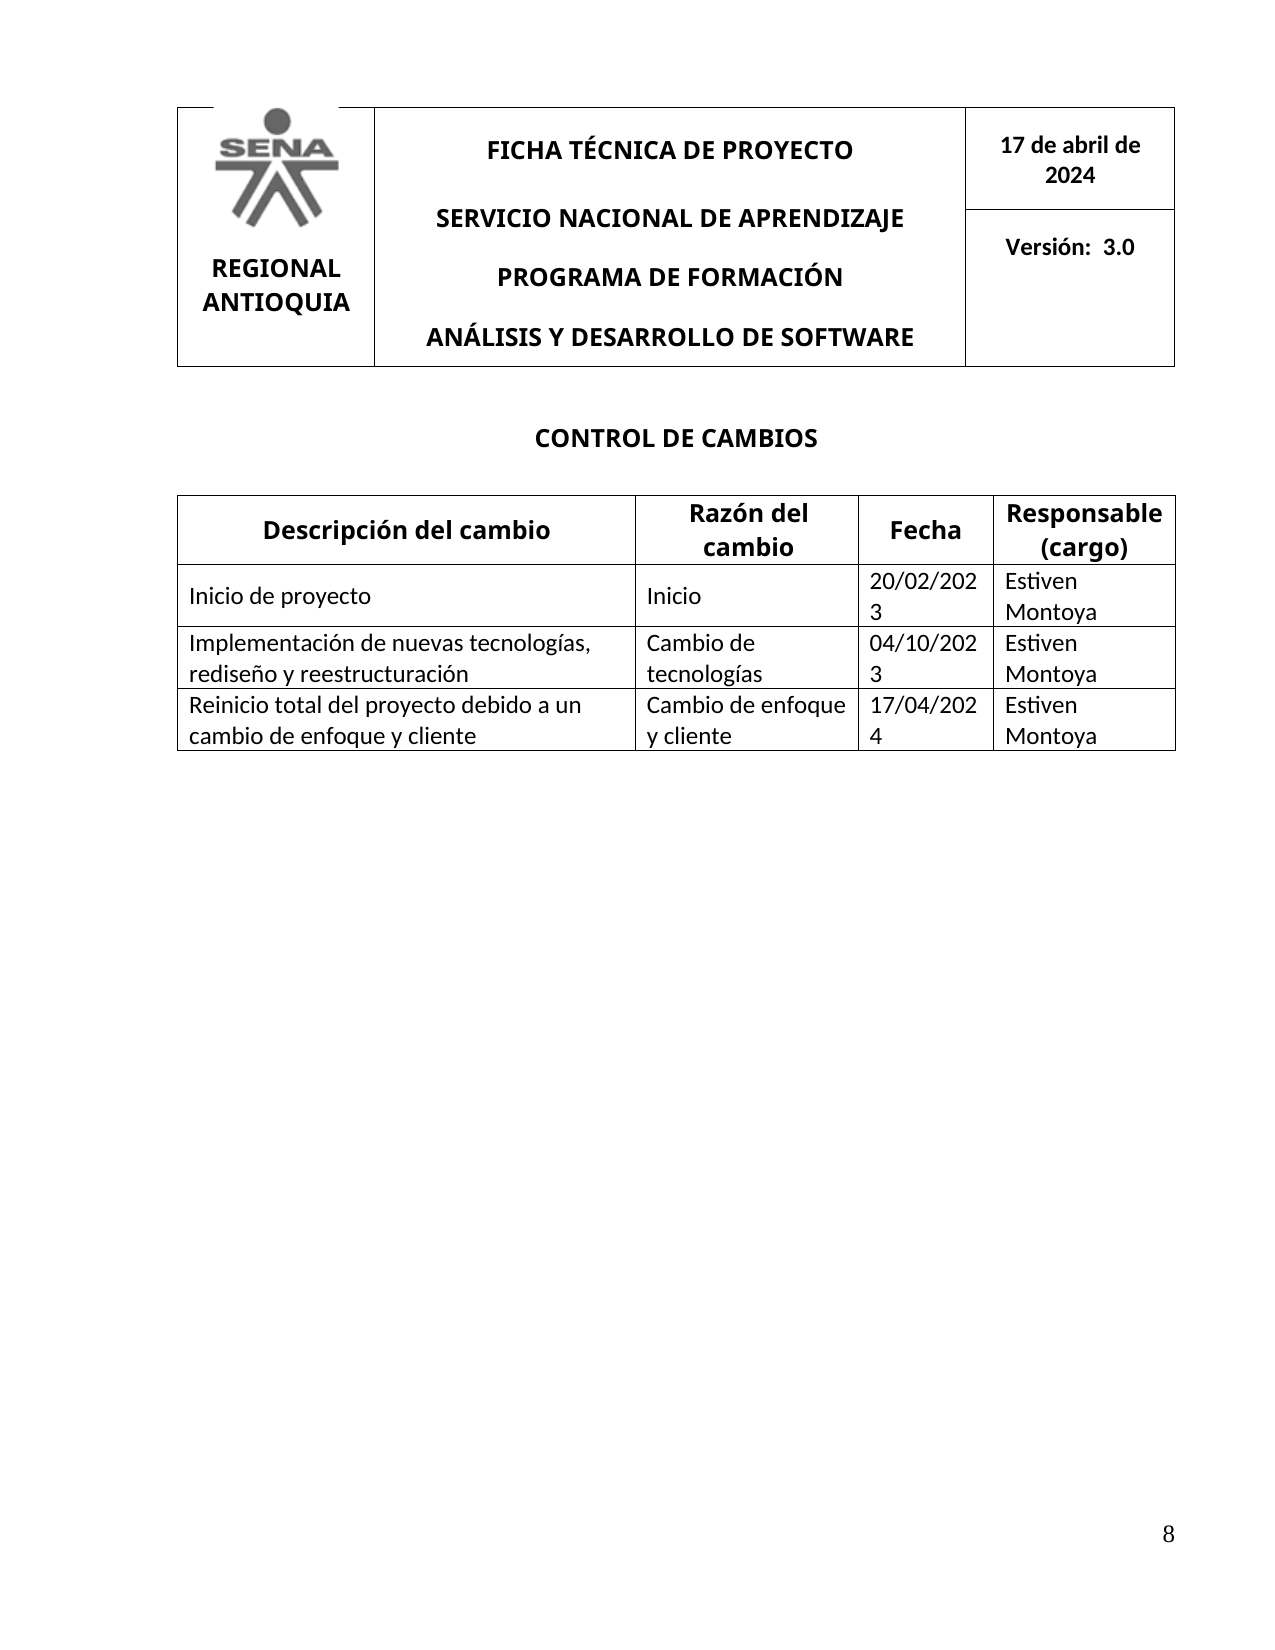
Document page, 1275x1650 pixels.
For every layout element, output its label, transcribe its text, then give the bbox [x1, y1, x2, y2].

table_cell Reinicio total del proyecto debido a un cambio de enfoque y cliente [178, 689, 635, 750]
picture [213, 107, 339, 230]
table_cell Inicio de proyecto [178, 565, 635, 626]
table_cell Inicio [636, 565, 858, 626]
table_cell Implementación de nuevas tecnologías, rediseño y reestructuración [178, 627, 635, 688]
table_cell Cambio de tecnologías [636, 627, 858, 688]
subtitle CONTROL DE CAMBIOS [177, 421, 1175, 454]
table_cell Estiven Montoya [994, 689, 1175, 750]
table_cell 17/04/2024 [859, 689, 993, 750]
table_cell 20/02/2023 [859, 565, 993, 626]
table_cell 04/10/2023 [859, 627, 993, 688]
table_header Fecha [859, 496, 993, 564]
table_header Responsable (cargo) [994, 496, 1175, 564]
table_header Descripción del cambio [178, 496, 635, 564]
table_cell Estiven Montoya [994, 565, 1175, 626]
table_header Razón del cambio [636, 496, 858, 564]
table_cell Cambio de enfoque y cliente [636, 689, 858, 750]
table_cell Estiven Montoya [994, 627, 1175, 688]
